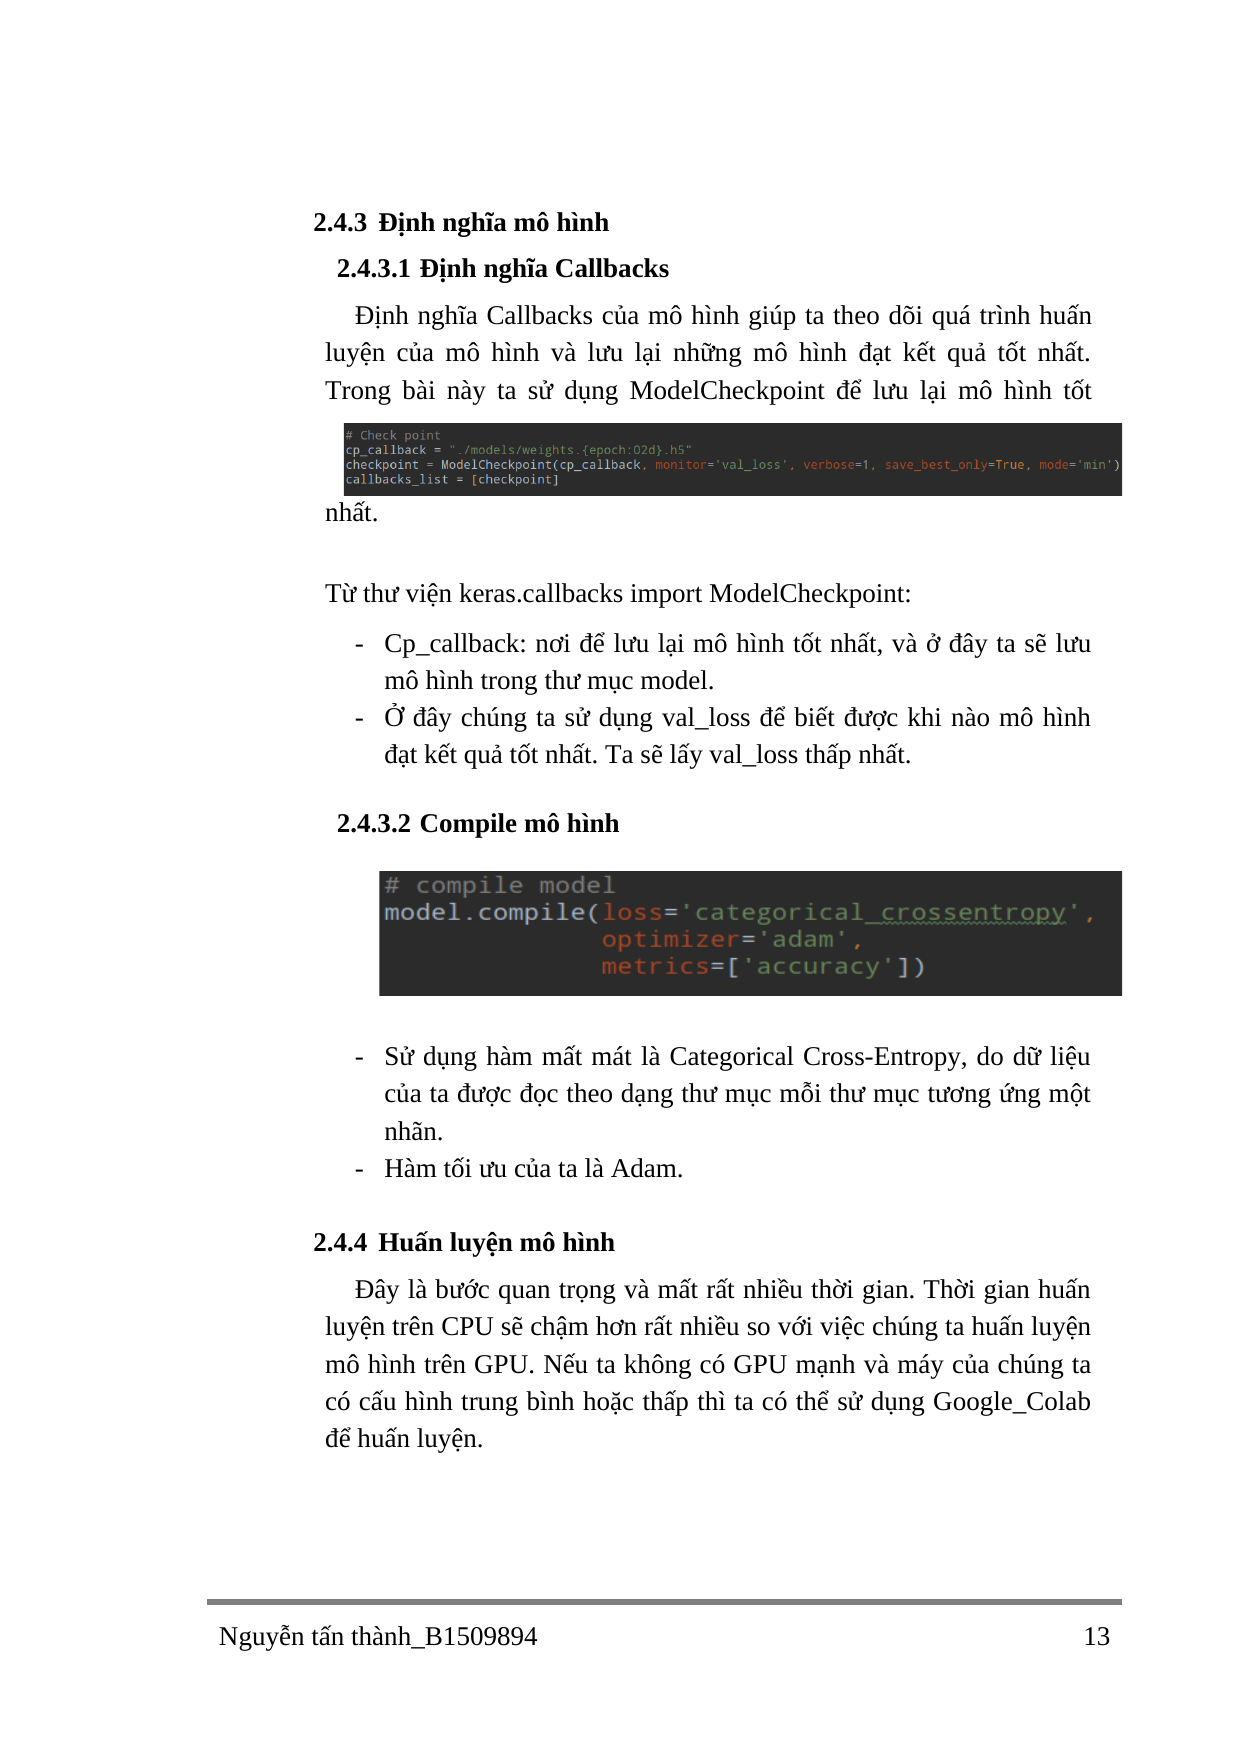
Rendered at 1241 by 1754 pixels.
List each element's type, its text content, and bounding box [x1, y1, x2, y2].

text Sử dụng hàm mất mát là Categorical Cross-Entropy, do dữ liệu của ta được đọc theo dạng thư mục mỗi thư mục tương ứng một nhãn. [354, 1040, 1092, 1146]
text Hàm tối ưu của ta là Adam. [354, 1152, 1092, 1183]
text Compile mô hình [337, 807, 1122, 838]
text Đây là bước quan trọng và mất rất nhiều thời gian. Thời gian huấn luyện trên CPU sẽ chậm hơn rất nhiều so với việc chúng ta huấn luyện mô hình trên GPU. Nếu ta không có GPU mạnh và máy của chúng ta có cấu hình trung bình hoặc thấp thì ta có thể sử dụng Google_Colab để huấn luyện. [325, 1273, 1092, 1453]
text Huấn luyện mô hình [313, 1226, 1122, 1258]
picture [379, 871, 1123, 996]
text Cp_callback: nơi để lưu lại mô hình tốt nhất, và ở đây ta sẽ lưu mô hình trong thư mục model. [354, 627, 1092, 695]
text Ở đây chúng ta sử dụng val_loss để biết được khi nào mô hình đạt kết quả tốt nhất. Ta sẽ lấy val_loss thấp nhất. [354, 701, 1092, 770]
picture [343, 423, 1123, 496]
text Định nghĩa mô hình [313, 206, 1122, 237]
text Định nghĩa Callbacks [337, 253, 1122, 284]
text Từ thư viện keras.callbacks import ModelCheckpoint: [325, 577, 1092, 608]
